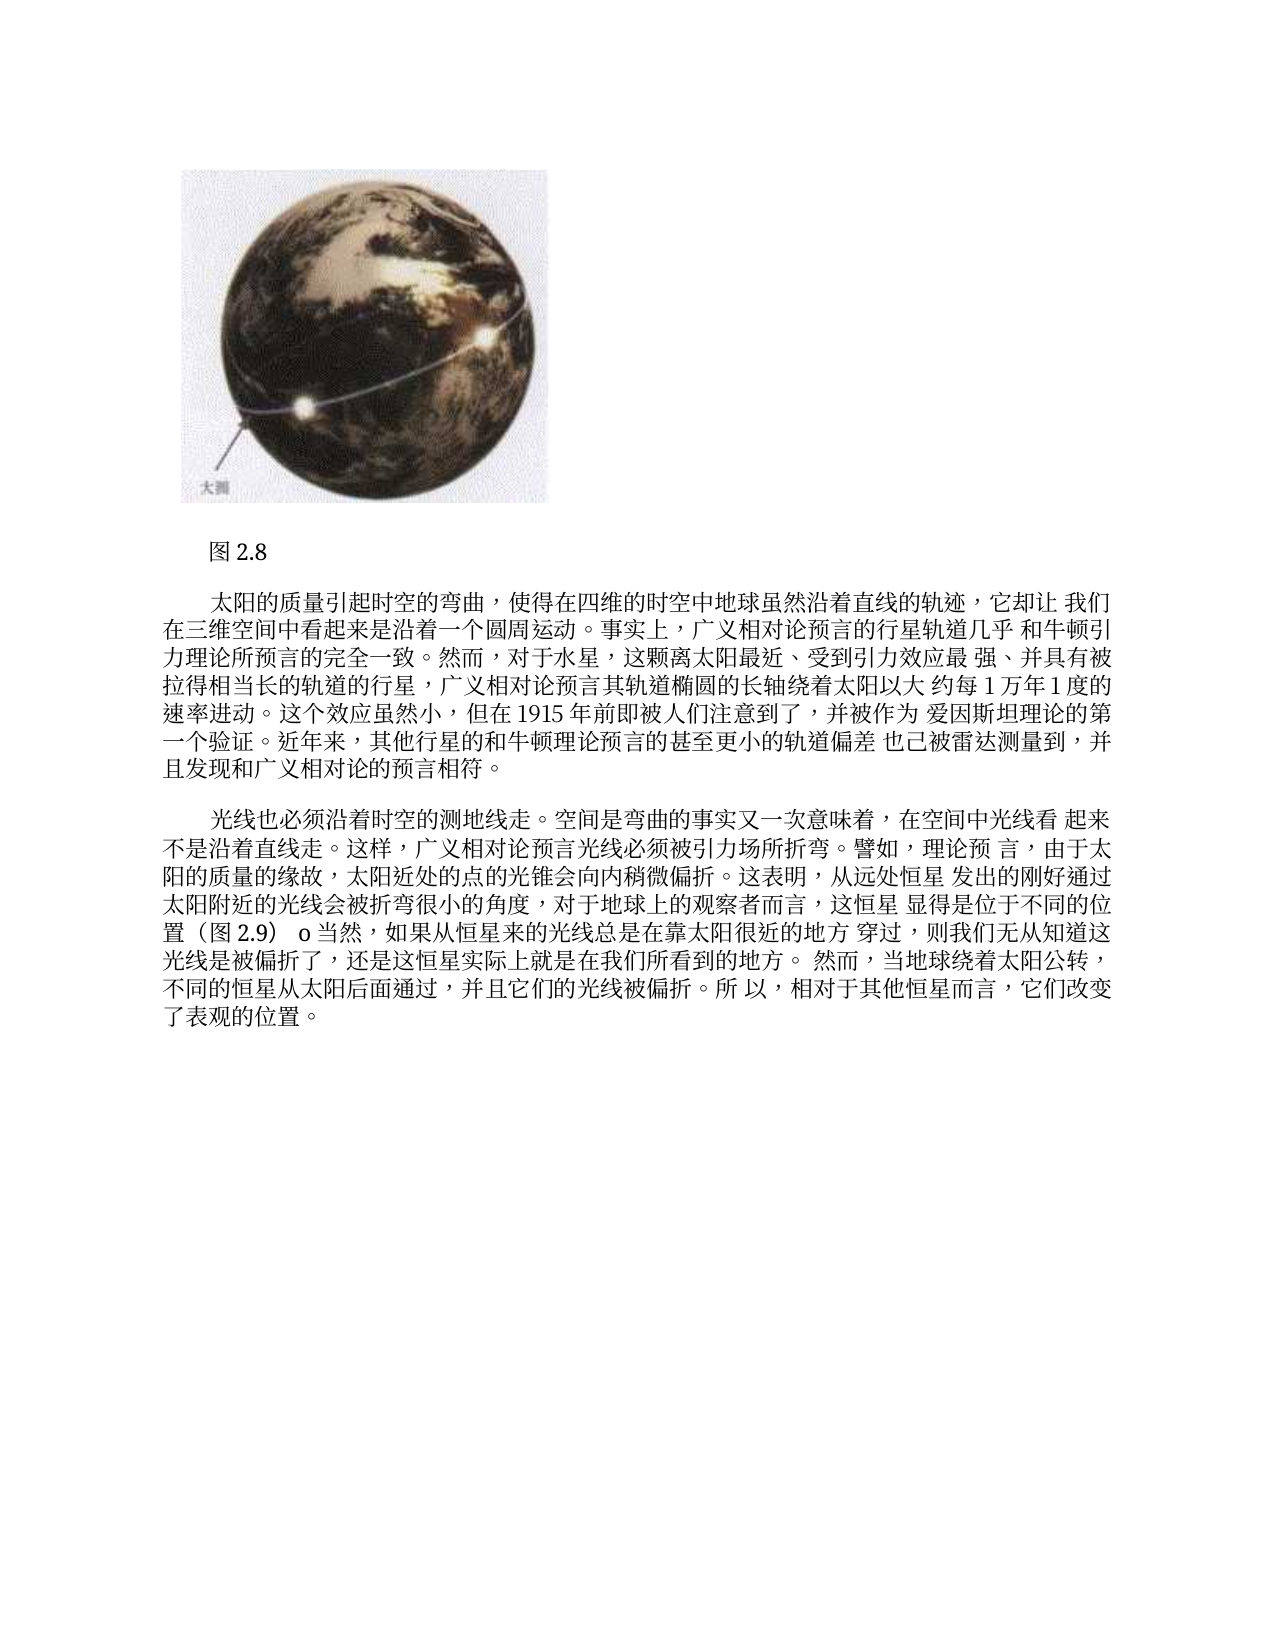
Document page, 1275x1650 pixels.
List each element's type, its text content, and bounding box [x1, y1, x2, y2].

text 图2.8 [162, 538, 1112, 566]
text 光线也必须沿着时空的测地线走。空间是弯曲的事实又一次意味着，在空间中光线看 起来不是沿着直线走。这样，广义相对论预言光线必须被引力场所折弯。譬如，理论预 言，由于太阳的质量的缘故，太阳近处的点的光锥会向内稍微偏折。这表明，从远处恒星 发出的刚好通过太阳附近的光线会被折弯很小的角度，对于地球上的观察者而言，这恒星 显得是位于不同的位置（图2.9） o当然，如果从恒星来的光线总是在靠太阳很近的地方 穿过，则我们无从知道这光线是被偏折了，还是这恒星实际上就是在我们所看到的地方。 然而，当地球绕着太阳公转，不同的恒星从太阳后面通过，并且它们的光线被偏折。所 以，相对于其他恒星而言，它们改变了表观的位置。 [162, 806, 1112, 1031]
text 太阳的质量引起时空的弯曲，使得在四维的时空中地球虽然沿着直线的轨迹，它却让 我们在三维空间中看起来是沿着一个圆周运动。事实上，广义相对论预言的行星轨道几乎 和牛顿引力理论所预言的完全一致。然而，对于水星，这颗离太阳最近、受到引力效应最 强、并具有被拉得相当长的轨道的行星，广义相对论预言其轨道椭圆的长轴绕着太阳以大 约每1万年1度的速率进动。这个效应虽然小，但在1915年前即被人们注意到了，并被作为 爱因斯坦理论的第一个验证。近年来，其他行星的和牛顿理论预言的甚至更小的轨道偏差 也己被雷达测量到，并且发现和广义相对论的预言相符。 [162, 589, 1112, 783]
picture [181, 169, 550, 503]
